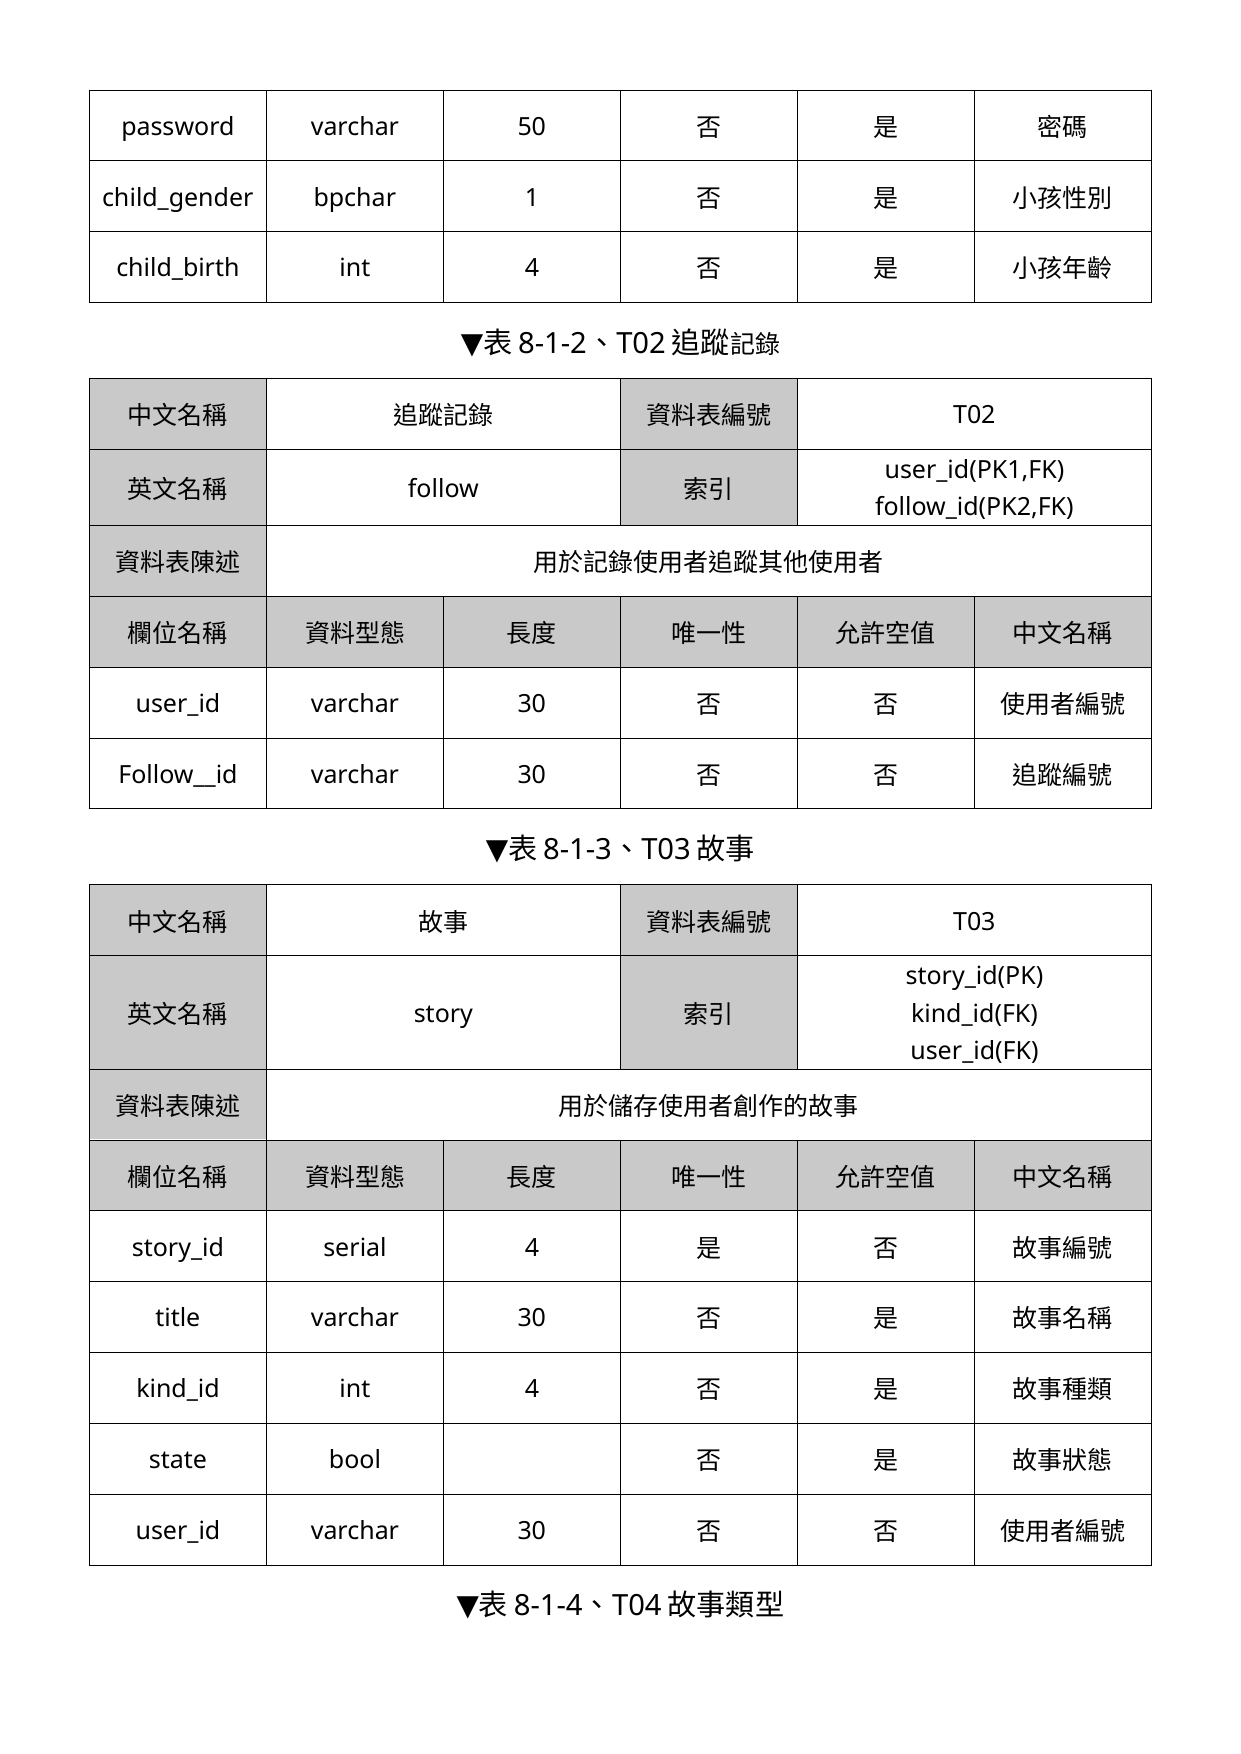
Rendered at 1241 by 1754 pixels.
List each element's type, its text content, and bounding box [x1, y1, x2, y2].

table_cell story_id(PK) kind_id(FK) user_id(FK) [798, 956, 1151, 1069]
table_cell 允許空值 [798, 597, 974, 667]
table_cell 30 [444, 739, 620, 808]
table_cell 故事狀態 [975, 1424, 1151, 1494]
table_cell 索引 [621, 956, 797, 1069]
table_cell 是 [798, 91, 974, 160]
table_cell 否 [621, 1424, 797, 1494]
table_cell [444, 1424, 620, 1494]
table_cell 索引 [621, 450, 797, 525]
table_cell password [90, 91, 266, 160]
table_cell 否 [621, 1282, 797, 1352]
table_cell 否 [798, 739, 974, 808]
table_cell 中文名稱 [975, 597, 1151, 667]
table_cell 唯一性 [621, 597, 797, 667]
table_cell state [90, 1424, 266, 1494]
table_cell 1 [444, 161, 620, 231]
table_cell 是 [798, 161, 974, 231]
table_header 資料表編號 [621, 379, 797, 449]
table_cell 是 [798, 232, 974, 302]
text ▼表8-1-3、T03故事 [89, 809, 1152, 884]
table_cell user_id [90, 668, 266, 737]
table_cell 否 [621, 739, 797, 808]
table_cell 50 [444, 91, 620, 160]
table_cell 是 [798, 1282, 974, 1352]
table_cell 30 [444, 1495, 620, 1564]
table_cell 否 [798, 668, 974, 737]
table_cell 否 [621, 91, 797, 160]
table_cell story [267, 956, 620, 1069]
table_cell bool [267, 1424, 443, 1494]
table_cell 英文名稱 [90, 956, 266, 1069]
table_cell varchar [267, 91, 443, 160]
table_cell follow [267, 450, 620, 525]
table_header T03 [798, 885, 1151, 955]
table_cell 使用者編號 [975, 668, 1151, 737]
table_cell 4 [444, 232, 620, 302]
table_cell 是 [621, 1211, 797, 1281]
table_cell 密碼 [975, 91, 1151, 160]
table_cell 資料表陳述 [90, 1070, 266, 1139]
table_cell 4 [444, 1211, 620, 1281]
table_cell 否 [798, 1211, 974, 1281]
table_cell 是 [798, 1353, 974, 1423]
table_cell 資料表陳述 [90, 526, 266, 596]
table_cell 資料型態 [267, 597, 443, 667]
table_cell 允許空值 [798, 1141, 974, 1210]
table_cell 是 [798, 1424, 974, 1494]
table_cell varchar [267, 1495, 443, 1564]
table_cell 長度 [444, 1141, 620, 1210]
table_cell 欄位名稱 [90, 597, 266, 667]
table_header 故事 [267, 885, 620, 955]
text ▼表8-1-2、T02追蹤記錄 [89, 303, 1152, 378]
table_cell title [90, 1282, 266, 1352]
table_cell 使用者編號 [975, 1495, 1151, 1564]
table_cell 故事編號 [975, 1211, 1151, 1281]
table_cell 否 [621, 1353, 797, 1423]
table_cell 小孩性別 [975, 161, 1151, 231]
table_header 中文名稱 [90, 379, 266, 449]
table_cell 30 [444, 668, 620, 737]
table_cell 中文名稱 [975, 1141, 1151, 1210]
table_cell 資料型態 [267, 1141, 443, 1210]
table_cell 故事種類 [975, 1353, 1151, 1423]
table_header 中文名稱 [90, 885, 266, 955]
table_cell user_id [90, 1495, 266, 1564]
table_cell Follow__id [90, 739, 266, 808]
table_header T02 [798, 379, 1151, 449]
table_cell 英文名稱 [90, 450, 266, 525]
table_cell 否 [798, 1495, 974, 1564]
table_cell int [267, 1353, 443, 1423]
table_cell 故事名稱 [975, 1282, 1151, 1352]
table_cell kind_id [90, 1353, 266, 1423]
table_cell child_gender [90, 161, 266, 231]
table_cell 否 [621, 1495, 797, 1564]
table_cell 唯一性 [621, 1141, 797, 1210]
table_cell 長度 [444, 597, 620, 667]
table_header 追蹤記錄 [267, 379, 620, 449]
table_cell 用於儲存使用者創作的故事 [267, 1070, 1151, 1139]
table_cell story_id [90, 1211, 266, 1281]
table_cell varchar [267, 739, 443, 808]
table_cell 4 [444, 1353, 620, 1423]
table_cell 欄位名稱 [90, 1141, 266, 1210]
table_cell varchar [267, 668, 443, 737]
table_cell 30 [444, 1282, 620, 1352]
table_cell 小孩年齡 [975, 232, 1151, 302]
table_cell varchar [267, 1282, 443, 1352]
table_cell 否 [621, 161, 797, 231]
table_cell 否 [621, 668, 797, 737]
table_cell child_birth [90, 232, 266, 302]
table_cell serial [267, 1211, 443, 1281]
table_cell 用於記錄使用者追蹤其他使用者 [267, 526, 1151, 596]
table_cell int [267, 232, 443, 302]
table_cell 追蹤編號 [975, 739, 1151, 808]
text ▼表8-1-4、T04故事類型 [89, 1566, 1152, 1641]
table_cell bpchar [267, 161, 443, 231]
table_header 資料表編號 [621, 885, 797, 955]
table_cell 否 [621, 232, 797, 302]
table_cell user_id(PK1,FK) follow_id(PK2,FK) [798, 450, 1151, 525]
